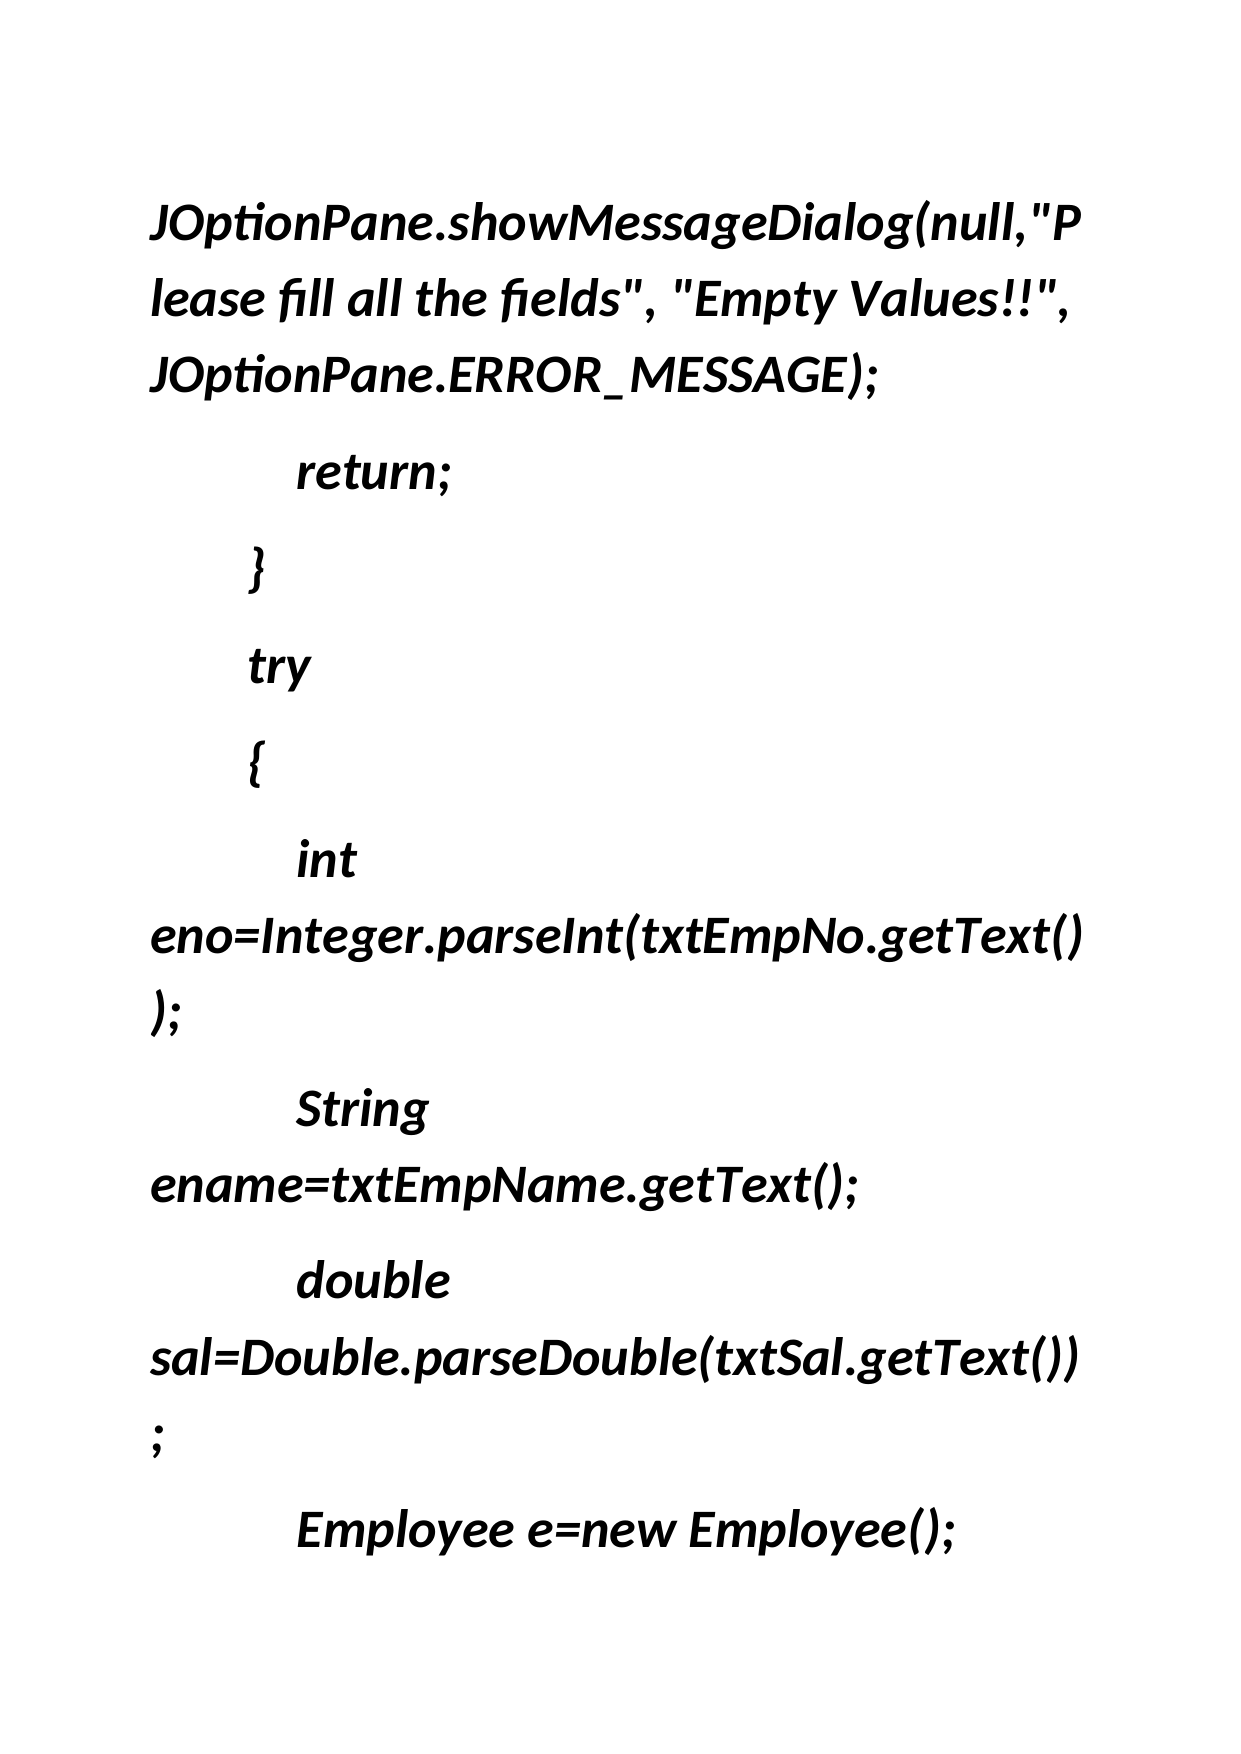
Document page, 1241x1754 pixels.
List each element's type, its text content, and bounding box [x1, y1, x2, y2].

text return; [150, 437, 1090, 503]
text String ename=txtEmpName.getText(); [150, 1073, 1090, 1216]
text try [150, 631, 1090, 697]
text Employee e=new Employee(); [150, 1495, 1090, 1561]
text double sal=Double.parseDouble(txtSal.getText()); [150, 1246, 1090, 1464]
text } [150, 534, 1090, 600]
text int eno=Integer.parseInt(txtEmpNo.getText()); [150, 824, 1090, 1043]
text JOptionPane.showMessageDialog(null,"Please fill all the fields", "Empty Values!!", JOptionPane.ERROR_MESSAGE); [150, 150, 1090, 406]
text { [150, 727, 1090, 794]
